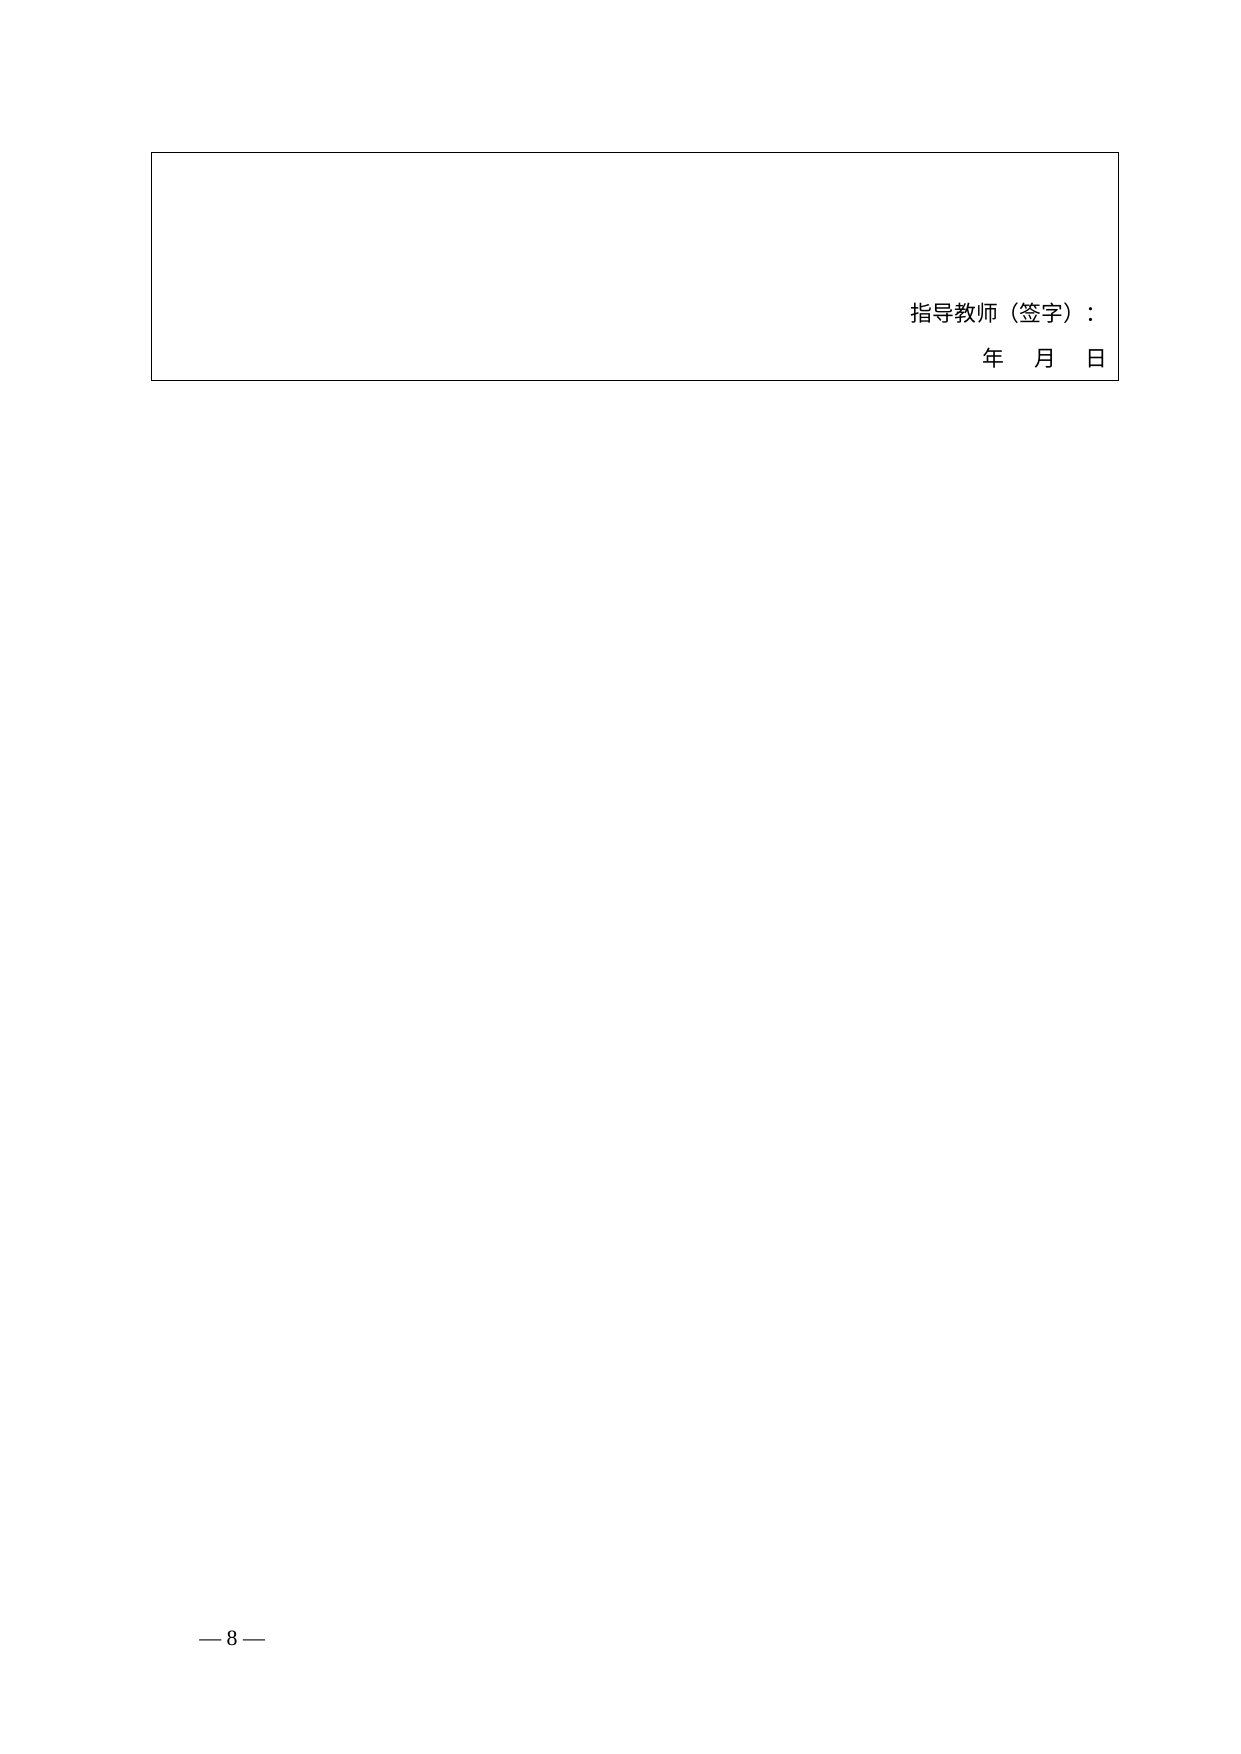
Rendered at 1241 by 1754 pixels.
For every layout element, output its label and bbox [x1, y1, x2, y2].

table_cell [152, 153, 1118, 379]
